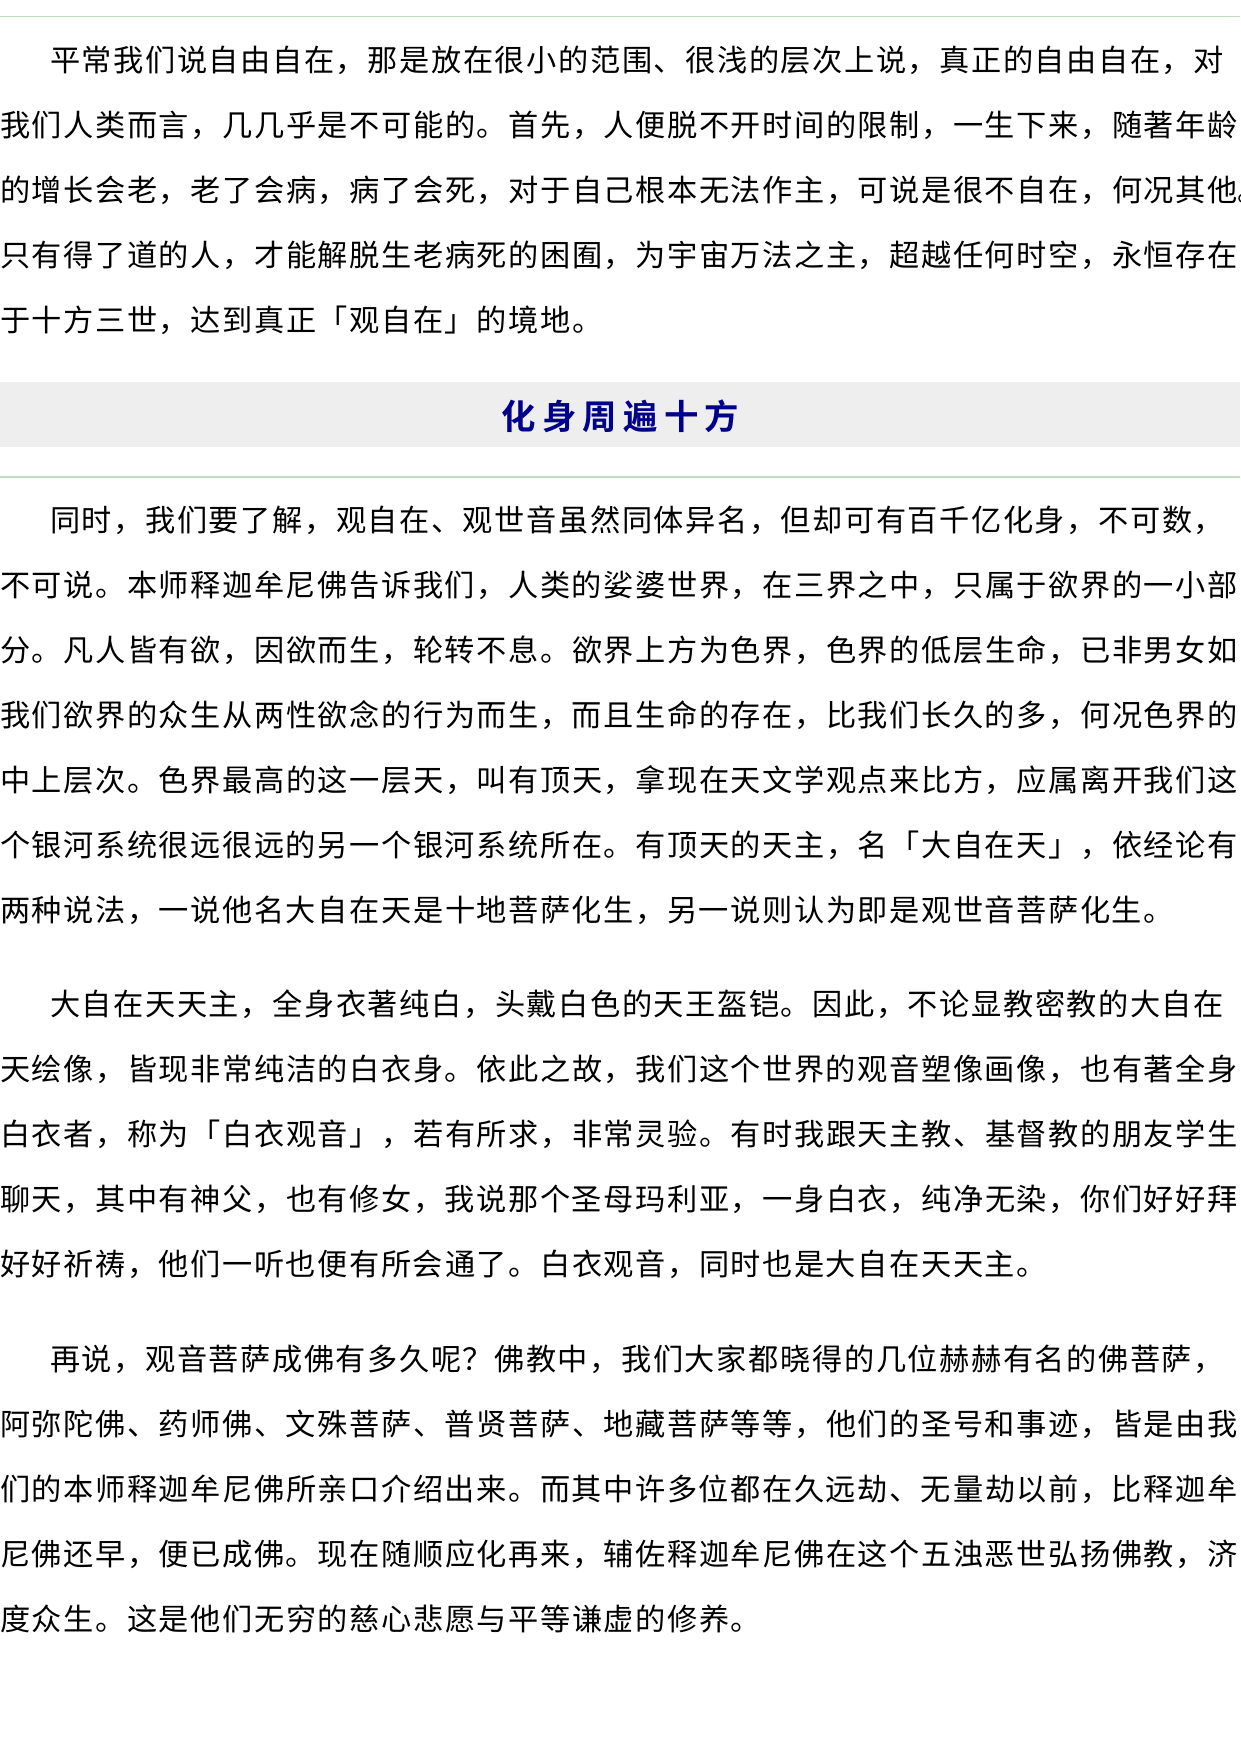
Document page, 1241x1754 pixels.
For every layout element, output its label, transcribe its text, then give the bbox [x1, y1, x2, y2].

text 大自在天天主，全身衣著纯白，头戴白色的天王盔铠。因此，不论显教密教的大自在天绘像，皆现非常纯洁的白衣身。依此之故，我们这个世界的观音塑像画像，也有著全身白衣者，称为「白衣观音」，若有所求，非常灵验。有时我跟天主教、基督教的朋友学生聊天，其中有神父，也有修女，我说那个圣母玛利亚，一身白衣，纯净无染，你们好好拜，好好祈祷，他们一听也便有所会通了。白衣观音，同时也是大自在天天主。 [0, 960, 1240, 1295]
text 再说，观音菩萨成佛有多久呢？佛教中，我们大家都晓得的几位赫赫有名的佛菩萨，阿弥陀佛、药师佛、文殊菩萨、普贤菩萨、地藏菩萨等等，他们的圣号和事迹，皆是由我们的本师释迦牟尼佛所亲口介绍出来。而其中许多位都在久远劫、无量劫以前，比释迦牟尼佛还早，便已成佛。现在随顺应化再来，辅佐释迦牟尼佛在这个五浊恶世弘扬佛教，济度众生。这是他们无穷的慈心悲愿与平等谦虚的修养。 [0, 1314, 1240, 1649]
text 同时，我们要了解，观自在、观世音虽然同体异名，但却可有百千亿化身，不可数，不可说。本师释迦牟尼佛告诉我们，人类的娑婆世界，在三界之中，只属于欲界的一小部分。凡人皆有欲，因欲而生，轮转不息。欲界上方为色界，色界的低层生命，已非男女如我们欲界的众生从两性欲念的行为而生，而且生命的存在，比我们长久的多，何况色界的中上层次。色界最高的这一层天，叫有顶天，拿现在天文学观点来比方，应属离开我们这个银河系统很远很远的另一个银河系统所在。有顶天的天主，名「大自在天」，依经论有两种说法，一说他名大自在天是十地菩萨化生，另一说则认为即是观世音菩萨化生。 [0, 478, 1240, 941]
text 平常我们说自由自在，那是放在很小的范围、很浅的层次上说，真正的自由自在，对我们人类而言，几几乎是不可能的。首先，人便脱不开时间的限制，一生下来，随著年龄的增长会老，老了会病，病了会死，对于自己根本无法作主，可说是很不自在，何况其他。只有得了道的人，才能解脱生老病死的困囿，为宇宙万法之主，超越任何时空，永恒存在于十方三世，达到真正「观自在」的境地。 [0, 17, 1240, 351]
text 化身周遍十方 [0, 382, 1240, 447]
